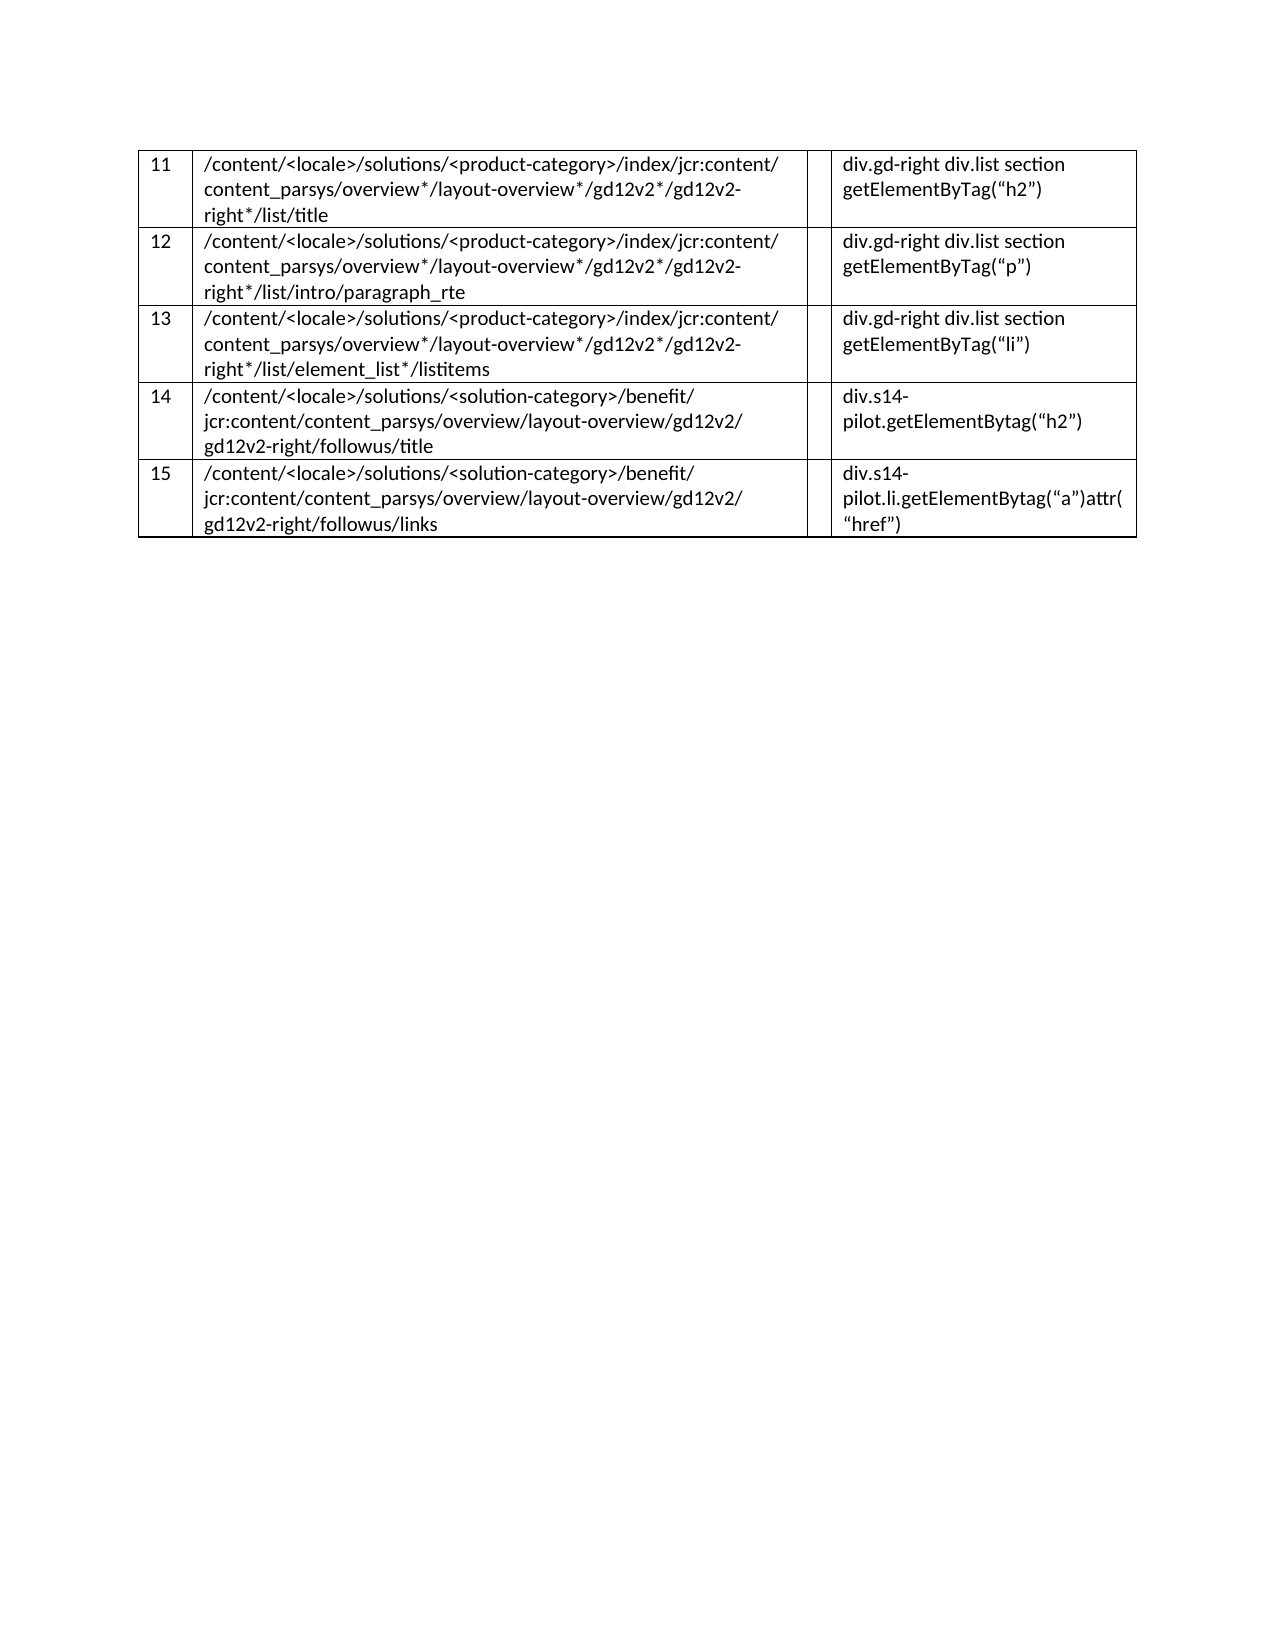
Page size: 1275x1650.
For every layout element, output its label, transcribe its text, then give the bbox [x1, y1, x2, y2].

table_cell /content/<locale>/solutions/<product-category>/index/jcr:content/content_parsys/overview*/layout-overview*/gd12v2*/gd12v2-right*/list/intro/paragraph_rte [193, 228, 807, 304]
table_cell 14 [139, 383, 192, 459]
table_cell /content/<locale>/solutions/<product-category>/index/jcr:content/content_parsys/overview*/layout-overview*/gd12v2*/gd12v2-right*/list/element_list*/listitems [193, 306, 807, 382]
table_cell /content/<locale>/solutions/<solution-category>/benefit/jcr:content/content_parsys/overview/layout-overview/gd12v2/gd12v2-right/followus/title [193, 383, 807, 459]
table_cell div.gd-right div.list section getElementByTag(“h2”) [832, 151, 1136, 227]
table_cell [808, 383, 831, 459]
table_cell [808, 306, 831, 382]
table_cell 12 [139, 228, 192, 304]
table_cell div.gd-right div.list section getElementByTag(“li”) [832, 306, 1136, 382]
table_cell /content/<locale>/solutions/<solution-category>/benefit/jcr:content/content_parsys/overview/layout-overview/gd12v2/gd12v2-right/followus/links [193, 460, 807, 536]
table_cell [808, 460, 831, 536]
table_cell [808, 228, 831, 304]
table_cell div.gd-right div.list section getElementByTag(“p”) [832, 228, 1136, 304]
table_cell [808, 151, 831, 227]
table_cell div.s14-pilot.li.getElementBytag(“a”)attr(“href”) [832, 460, 1136, 536]
table_cell div.s14-pilot.getElementBytag(“h2”) [832, 383, 1136, 459]
table_cell 13 [139, 306, 192, 382]
table_cell 11 [139, 151, 192, 227]
table_cell 15 [139, 460, 192, 536]
table_cell /content/<locale>/solutions/<product-category>/index/jcr:content/content_parsys/overview*/layout-overview*/gd12v2*/gd12v2-right*/list/title [193, 151, 807, 227]
